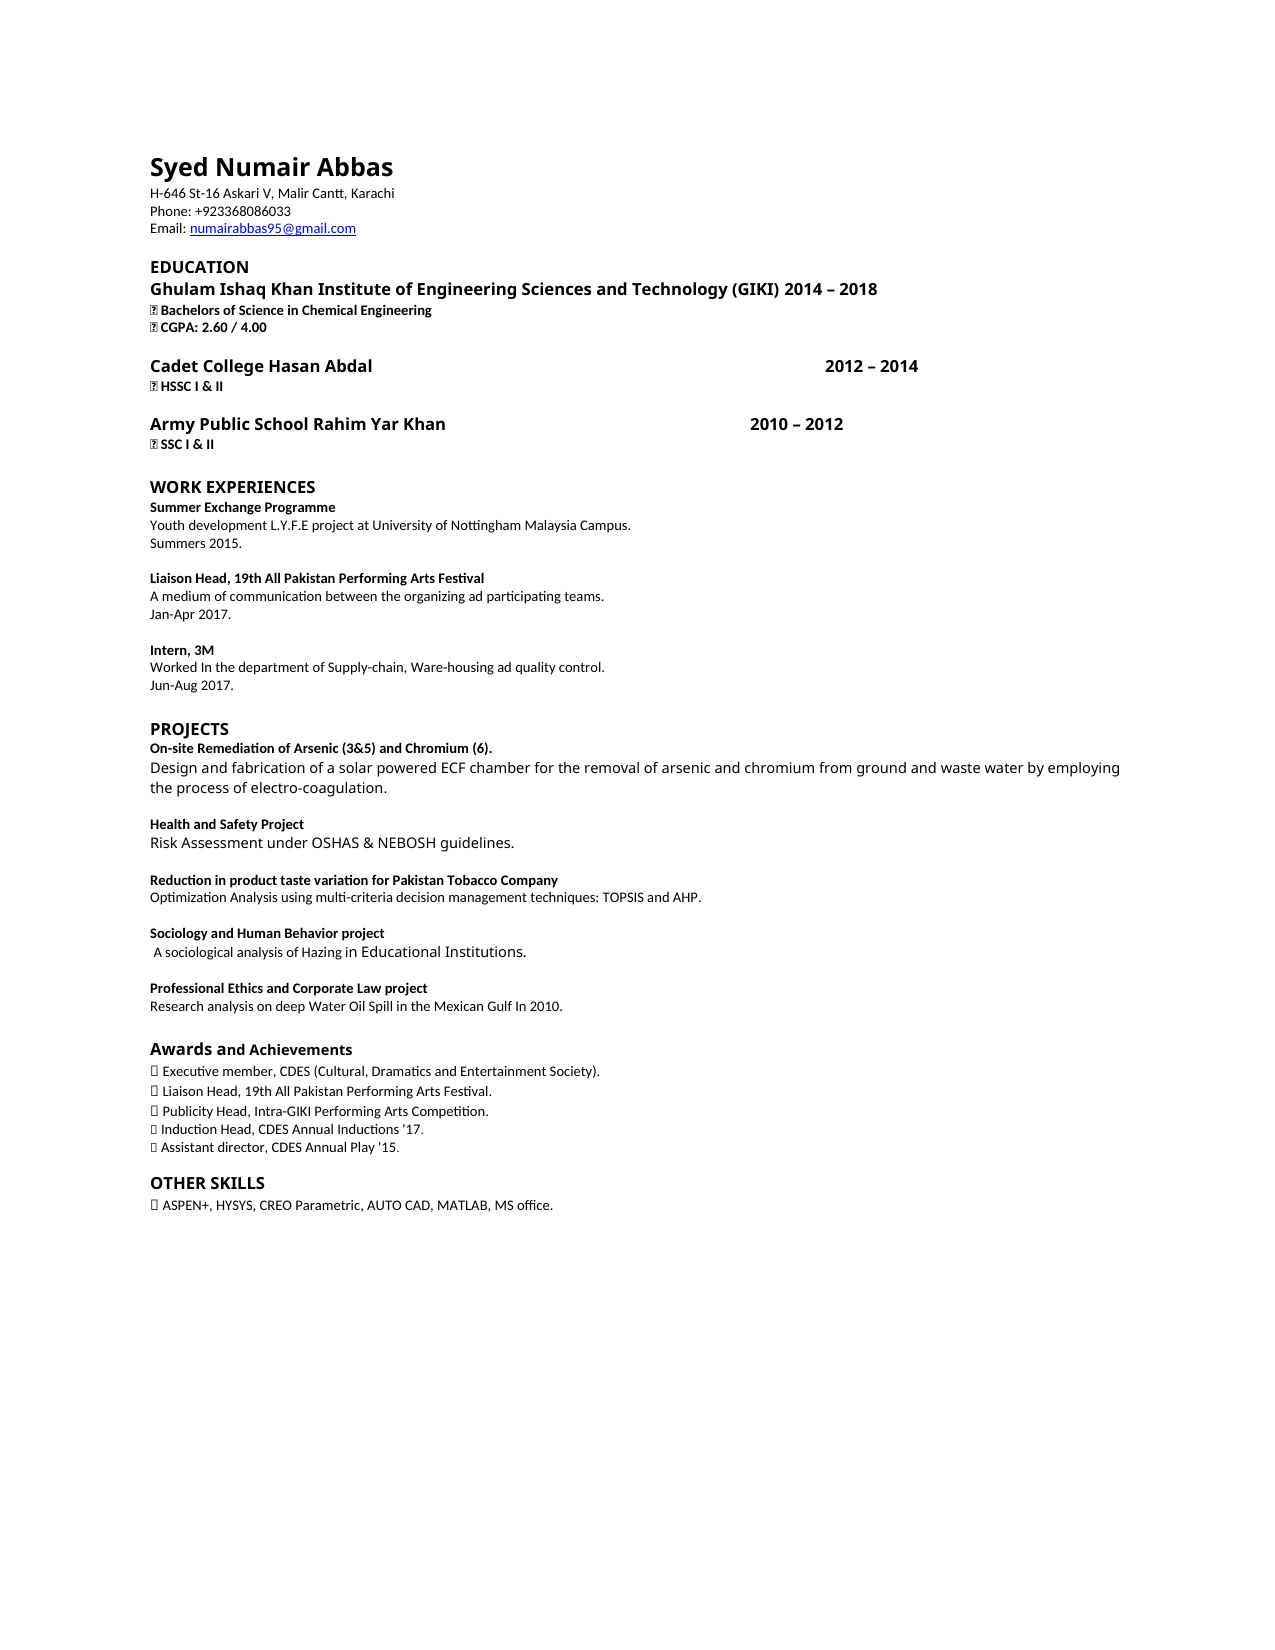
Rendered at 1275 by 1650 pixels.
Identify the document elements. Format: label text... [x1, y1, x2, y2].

text Design and fabrication of a solar powered ECF chamber for the removal of arsenic and chromium from ground and waste water by employing the process of electro-coagulation. [150, 758, 1125, 797]
text Risk Assessment under OSHAS & NEBOSH guidelines. [150, 833, 1125, 853]
text  Induction Head, CDES Annual Inductions '17. [150, 1120, 1125, 1138]
text On-site Remediation of Arsenic (3&5) and Chromium (6). [150, 740, 1125, 758]
text Reduction in product taste variation for Pakistan Tobacco Company [150, 871, 1125, 888]
text A sociological analysis of Hazing in Educational Institutions. [150, 942, 1125, 962]
text Syed Numair Abbas [150, 150, 1125, 184]
text PROJECTS [150, 717, 1125, 740]
text  Publicity Head, Intra-GIKI Performing Arts Competition. [150, 1101, 1125, 1120]
text  CGPA: 2.60 / 4.00 [150, 318, 1125, 336]
text Optimization Analysis using multi-criteria decision management techniques: TOPSIS and AHP. [150, 888, 1125, 906]
text Professional Ethics and Corporate Law project [150, 980, 1125, 997]
text Intern, 3M [150, 641, 1125, 659]
text Summers 2015. [150, 534, 1125, 552]
text Youth development L.Y.F.E project at University of Nottingham Malaysia Campus. [150, 516, 1125, 534]
text EDUCATION [150, 255, 1125, 278]
text Sociology and Human Behavior project [150, 924, 1125, 942]
text Liaison Head, 19th All Pakistan Performing Arts Festival [150, 570, 1125, 587]
text Worked In the department of Supply-chain, Ware-housing ad quality control. [150, 659, 1125, 677]
text Awards and Achievements [150, 1038, 1125, 1061]
text  SSC I & II [150, 435, 1125, 453]
text Army Public School Rahim Yar Khan 2010 – 2012 [150, 412, 1125, 435]
text  Executive member, CDES (Cultural, Dramatics and Entertainment Society). [150, 1061, 1125, 1081]
text H-646 St-16 Askari V, Malir Cantt, Karachi [150, 184, 1125, 202]
text Jun-Aug 2017. [150, 677, 1125, 694]
text Cadet College Hasan Abdal 2012 – 2014 [150, 354, 1125, 377]
text WORK EXPERIENCES [150, 476, 1125, 498]
text Email: numairabbas95@gmail.com [150, 220, 1125, 237]
text  ASPEN+, HYSYS, CREO Parametric, AUTO CAD, MATLAB, MS office. [150, 1194, 1125, 1214]
text Research analysis on deep Water Oil Spill in the Mexican Gulf In 2010. [150, 997, 1125, 1015]
text Health and Safety Project [150, 815, 1125, 833]
text  Bachelors of Science in Chemical Engineering [150, 301, 1125, 318]
text  HSSC I & II [150, 377, 1125, 395]
text Ghulam Ishaq Khan Institute of Engineering Sciences and Technology (GIKI) 2014 – 2018 [150, 278, 1125, 301]
text  Assistant director, CDES Annual Play '15. [150, 1138, 1125, 1156]
text A medium of communication between the organizing ad participating teams. [150, 587, 1125, 605]
text Jan-Apr 2017. [150, 605, 1125, 623]
text Summer Exchange Programme [150, 498, 1125, 516]
text OTHER SKILLS [150, 1172, 1125, 1194]
text Phone: +923368086033 [150, 202, 1125, 220]
text  Liaison Head, 19th All Pakistan Performing Arts Festival. [150, 1081, 1125, 1101]
